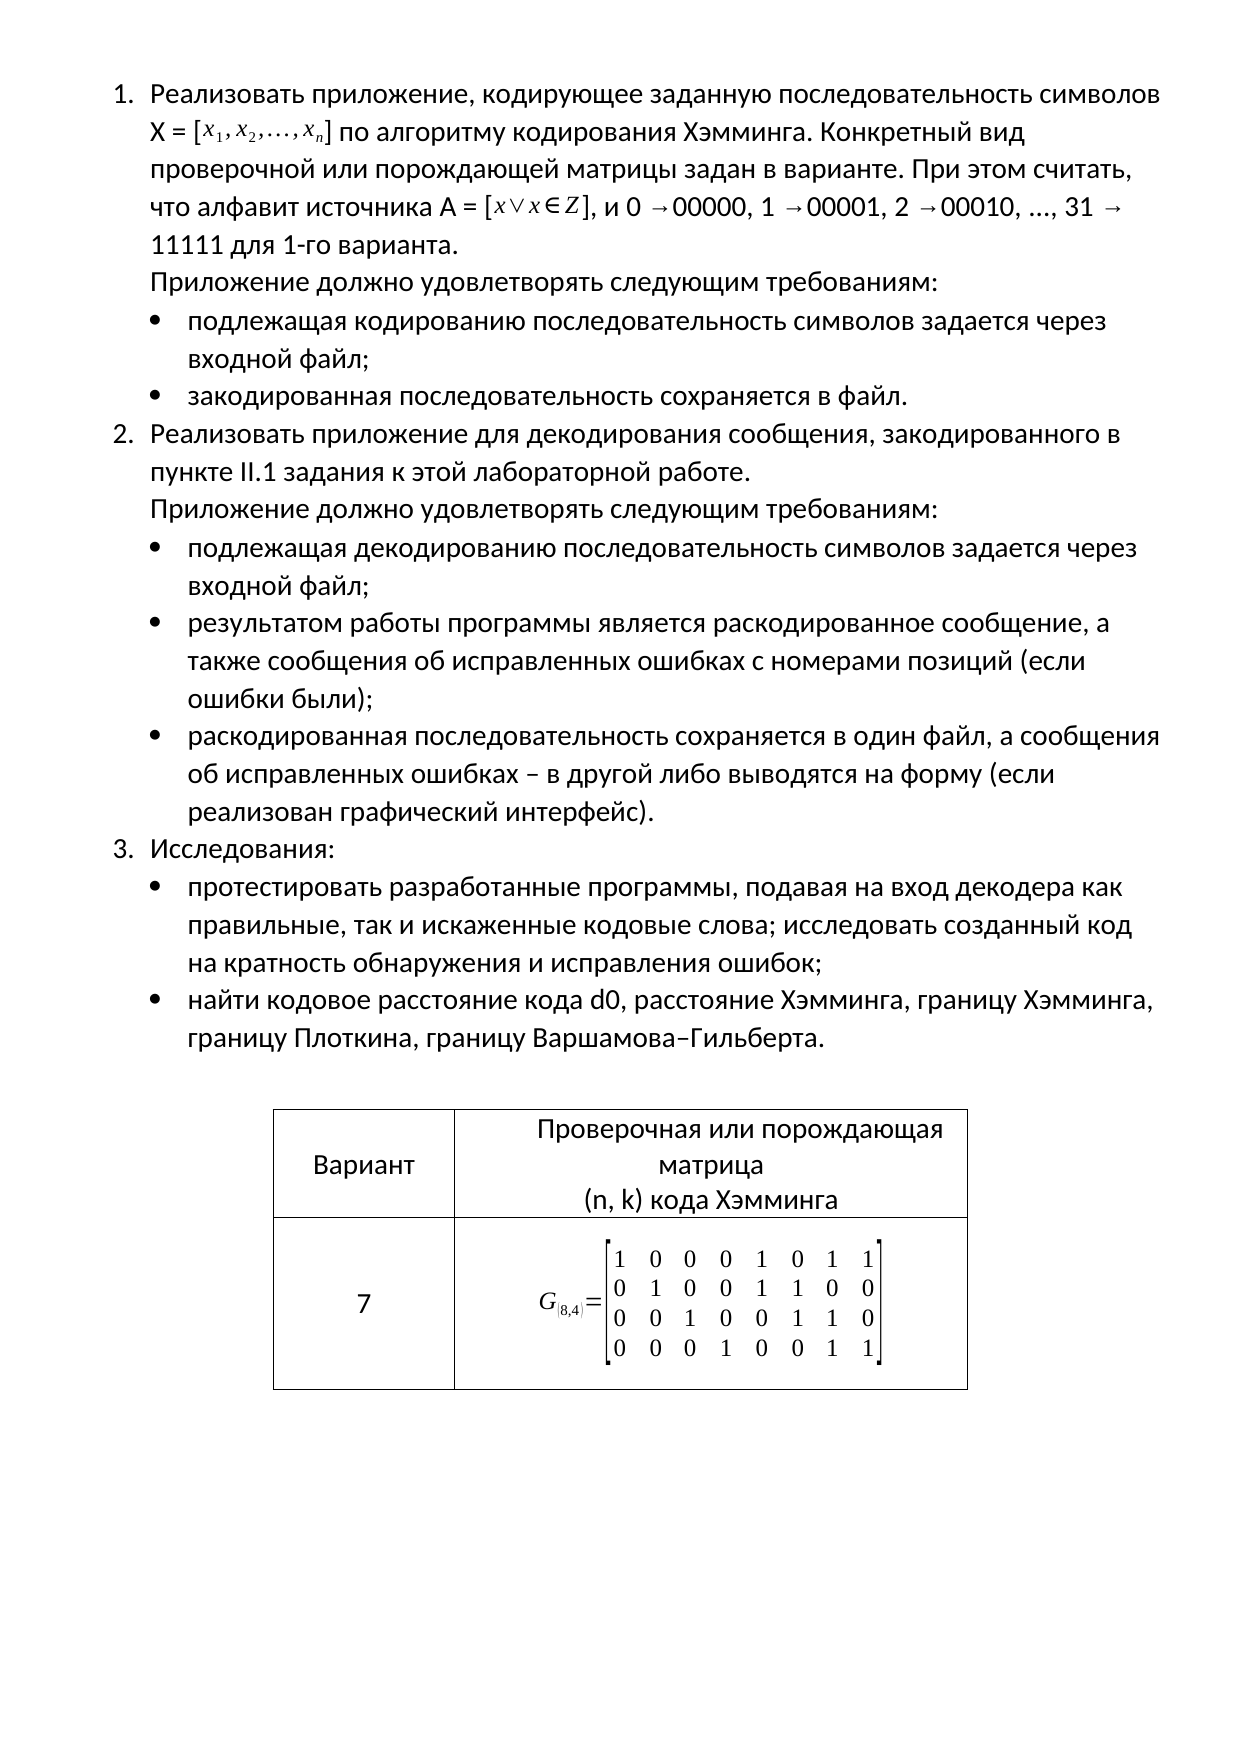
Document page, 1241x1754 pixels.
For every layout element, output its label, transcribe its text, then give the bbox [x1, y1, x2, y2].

table_cell [455, 1218, 967, 1389]
table_header Проверочная или порождающая матрица (n, k) кода Хэмминга [455, 1110, 967, 1217]
list подлежащая декодированию последовательность символов задается через входной файл; [150, 529, 1165, 602]
list Приложение должно удовлетворять следующим требованиям: [150, 263, 1165, 299]
list Реализовать приложение для декодирования сообщения, закодированного в пункте II.1 задания к этой лабораторной работе. [112, 415, 1165, 488]
table_header Вариант [274, 1110, 454, 1217]
list Реализовать приложение, кодирующее заданную последовательность символов X = [] по алгоритму кодирования Хэмминга. Конкретный вид проверочной или порождающей матрицы задан в варианте. При этом считать, что алфавит источника A = [], и 0 00000, 1 00001, 2 00010, ..., 31 11111 для 1-го варианта. [112, 75, 1165, 261]
list Приложение должно удовлетворять следующим требованиям: [150, 491, 1165, 526]
list результатом работы программы является раскодированное сообщение, а также сообщения об исправленных ошибках с номерами позиций (если ошибки были); [150, 604, 1165, 715]
list закодированная последовательность сохраняется в файл. [150, 377, 1165, 413]
list протестировать разработанные программы, подавая на вход декодера как правильные, так и искаженные кодовые слова; исследовать созданный код на кратность обнаружения и исправления ошибок; [150, 868, 1165, 979]
list найти кодовое расстояние кода d0, расстояние Хэмминга, границу Хэмминга, границу Плоткина, границу Варшамова–Гильберта. [150, 981, 1165, 1055]
list Исследования: [112, 831, 1165, 866]
list раскодированная последовательность сохраняется в один файл, а сообщения об исправленных ошибках – в другой либо выводятся на форму (если реализован графический интерфейс). [150, 717, 1165, 828]
table_cell 7 [274, 1218, 454, 1389]
list подлежащая кодированию последовательность символов задается через входной файл; [150, 302, 1165, 375]
